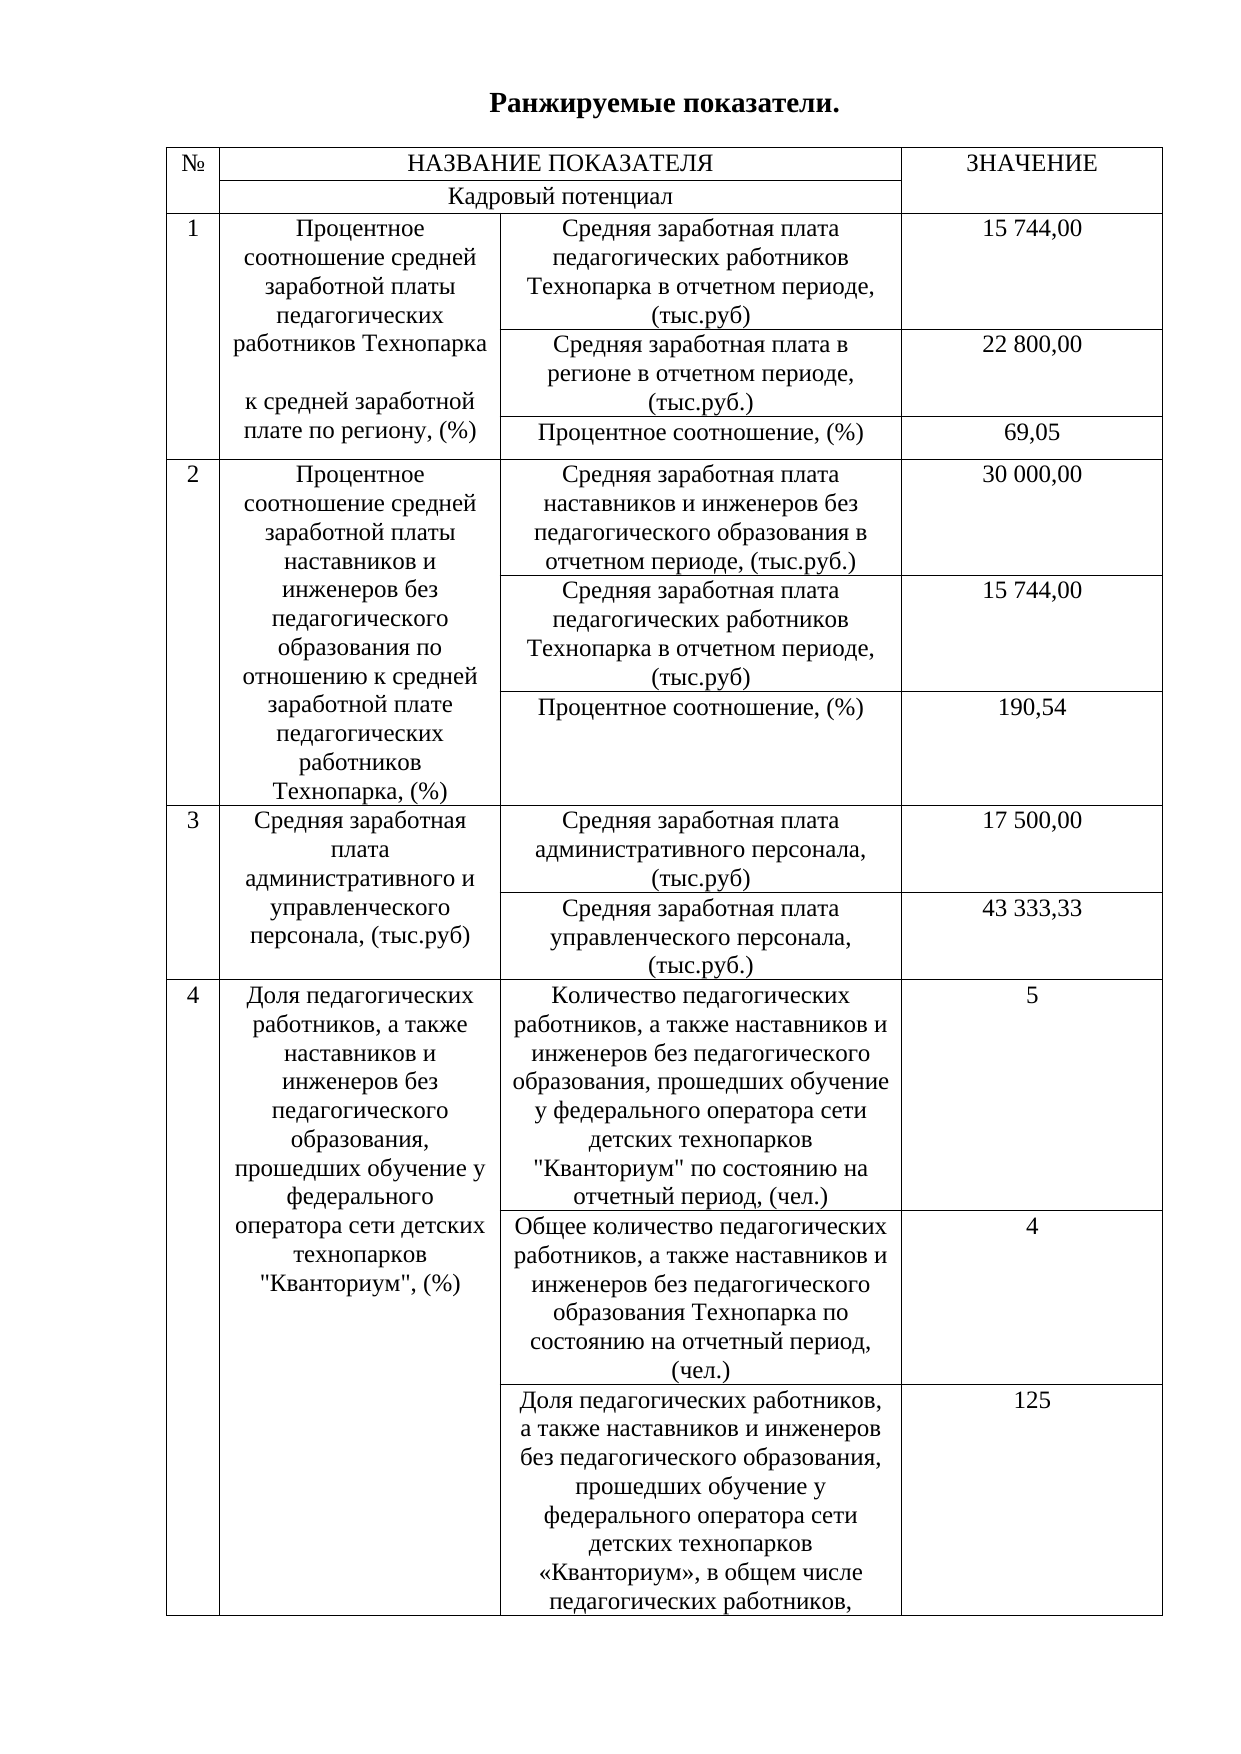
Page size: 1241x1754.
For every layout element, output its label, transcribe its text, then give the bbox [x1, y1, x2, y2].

table_header НАЗВАНИЕ ПОКАЗАТЕЛЯ [220, 148, 901, 180]
table_header ЗНАЧЕНИЕ [902, 148, 1162, 212]
table_cell Процентное соотношение средней заработной платы педагогических работников Технопарка к средней заработной плате по региону, (%) [220, 214, 500, 458]
table_cell Количество педагогических работников, а также наставников и инженеров без педагогического образования, прошедших обучение у федерального оператора сети детских технопарков "Кванториум" по состоянию на отчетный период, (чел.) [501, 980, 901, 1210]
table_cell 15 744,00 [902, 576, 1162, 691]
table_cell 30 000,00 [902, 460, 1162, 574]
table_cell Средняя заработная плата административного персонала, (тыс.руб) [501, 806, 901, 892]
table_cell Средняя заработная плата педагогических работников Технопарка в отчетном периоде, (тыс.руб) [501, 576, 901, 691]
table_cell 2 [167, 460, 219, 804]
table_cell Средняя заработная плата педагогических работников Технопарка в отчетном периоде, (тыс.руб) [501, 214, 901, 328]
table_cell 43 333,33 [902, 893, 1162, 979]
table_cell 3 [167, 806, 219, 979]
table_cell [501, 1385, 901, 1615]
table_cell 1 [167, 214, 219, 458]
table_cell 69,05 [902, 417, 1162, 458]
table_cell 5 [902, 980, 1162, 1210]
table_cell Процентное соотношение, (%) [501, 692, 901, 804]
table_cell Средняя заработная плата наставников и инженеров без педагогического образования в отчетном периоде, (тыс.руб.) [501, 460, 901, 574]
table_cell Средняя заработная плата в регионе в отчетном периоде, (тыс.руб.) [501, 330, 901, 416]
table_header № [167, 148, 219, 212]
text Ранжируемые показатели. [177, 85, 1152, 118]
table_cell Процентное соотношение, (%) [501, 417, 901, 458]
table_cell 190,54 [902, 692, 1162, 804]
table_cell Процентное соотношение средней заработной платы наставников и инженеров без педагогического образования по отношению к средней заработной плате педагогических работников Технопарка, (%) [220, 460, 500, 804]
table_cell Средняя заработная плата управленческого персонала, (тыс.руб.) [501, 893, 901, 979]
table_cell 15 744,00 [902, 214, 1162, 328]
table_cell 22 800,00 [902, 330, 1162, 416]
table_cell Доля педагогических работников, а также наставников и инженеров без педагогического образования, прошедших обучение у федерального оператора сети детских технопарков "Кванториум", (%) [220, 980, 500, 1615]
table_cell Кадровый потенциал [220, 181, 901, 212]
table_cell Общее количество педагогических работников, а также наставников и инженеров без педагогического образования Технопарка по состоянию на отчетный период, (чел.) [501, 1211, 901, 1384]
table_cell 17 500,00 [902, 806, 1162, 892]
table_cell 4 [167, 980, 219, 1615]
table_cell 4 [902, 1211, 1162, 1384]
table_cell 125 [902, 1385, 1162, 1615]
table_cell Средняя заработная плата административного и управленческого персонала, (тыс.руб) [220, 806, 500, 979]
